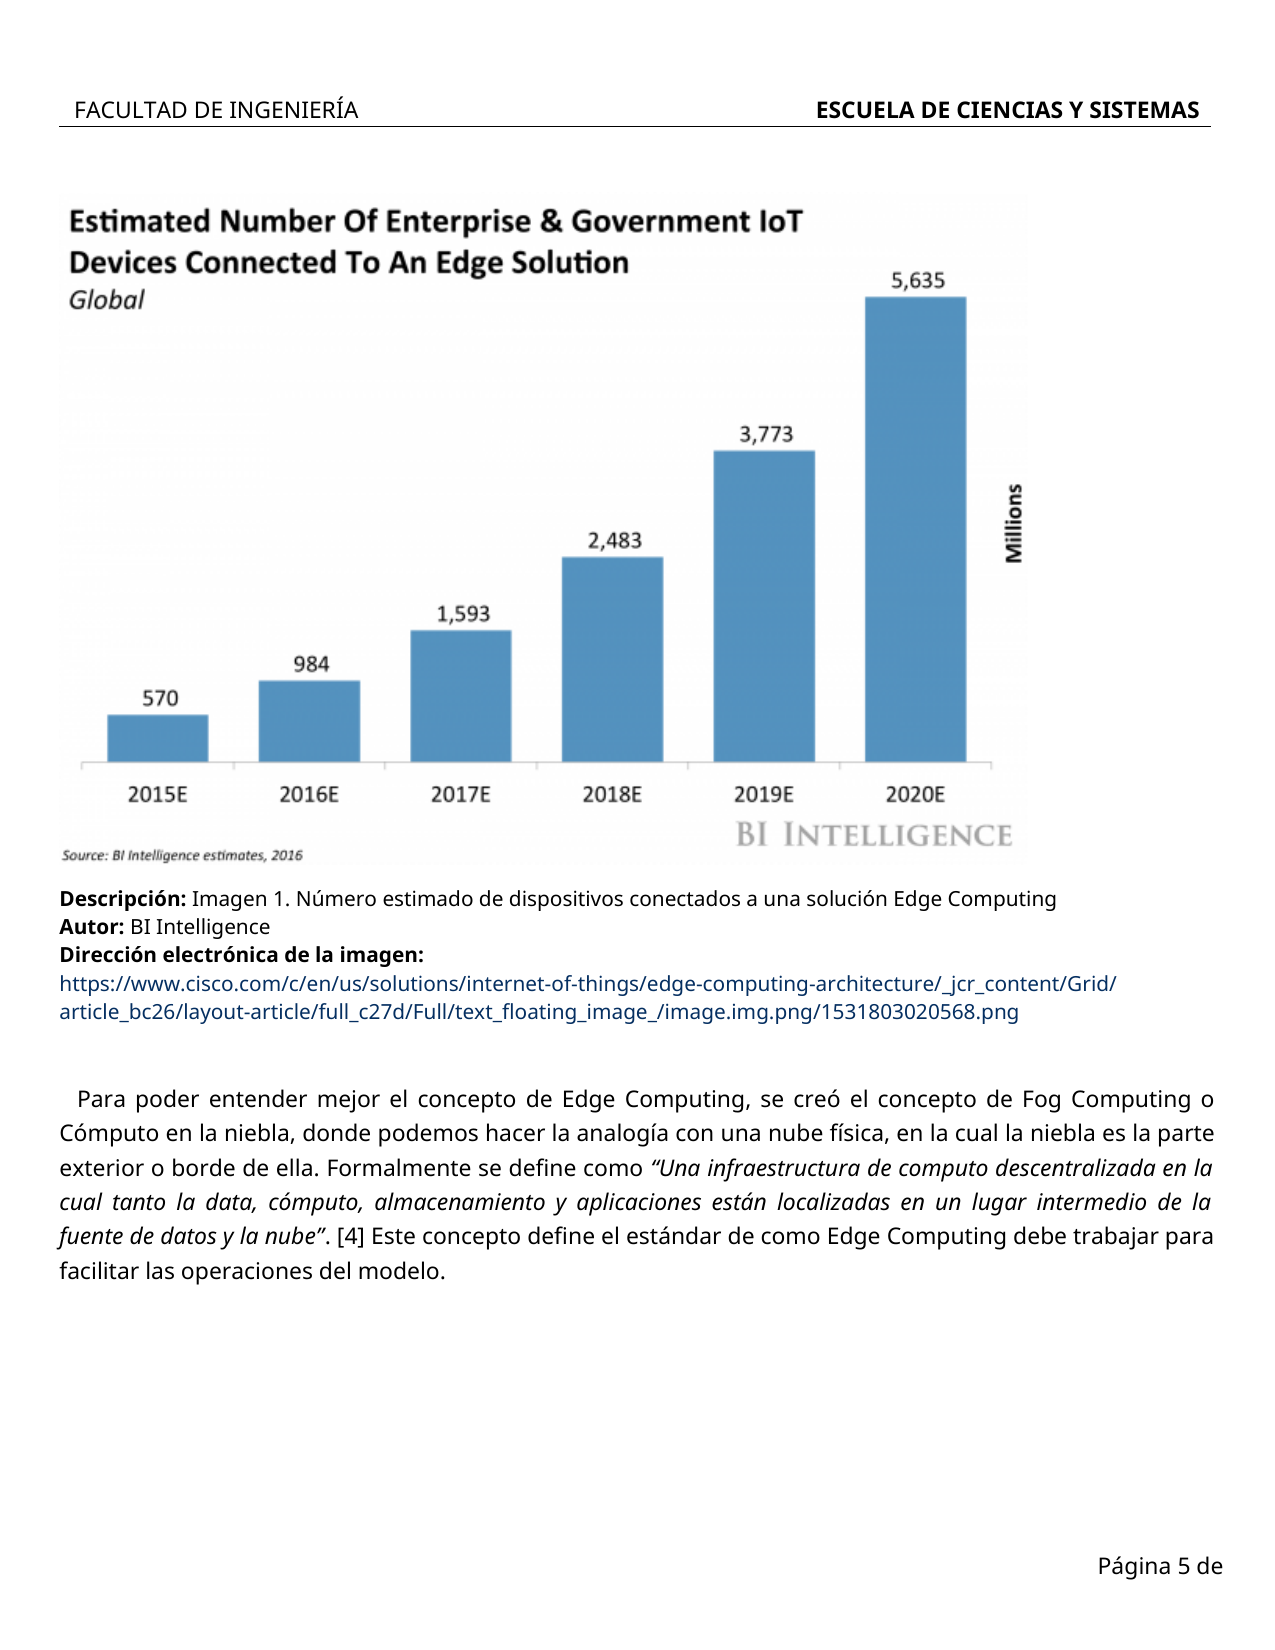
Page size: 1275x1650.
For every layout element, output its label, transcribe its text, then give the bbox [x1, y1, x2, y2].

picture [59, 192, 1028, 865]
text Descripción: Imagen 1. Número estimado de dispositivos conectados a una solución Edge Computing [59, 884, 1216, 912]
text Dirección electrónica de la imagen: [59, 941, 1216, 969]
text Para poder entender mejor el concepto de Edge Computing, se creó el concepto de Fog Computing o Cómputo en la niebla, donde podemos hacer la analogía con una nube física, en la cual la niebla es la parte exterior o borde de ella. Formalmente se define como “Una infraestructura de computo descentralizada en la cual tanto la data, cómputo, almacenamiento y aplicaciones están localizadas en un lugar intermedio de la fuente de datos y la nube”. [4] Este concepto define el estándar de como Edge Computing debe trabajar para facilitar las operaciones del modelo. [59, 1083, 1216, 1286]
text https://www.cisco.com/c/en/us/solutions/internet-of-things/edge-computing-architecture/_jcr_content/Grid/article_bc26/layout-article/full_c27d/Full/text_floating_image_/image.img.png/1531803020568.png [59, 969, 1216, 1026]
text Autor: BI Intelligence [59, 912, 1216, 941]
